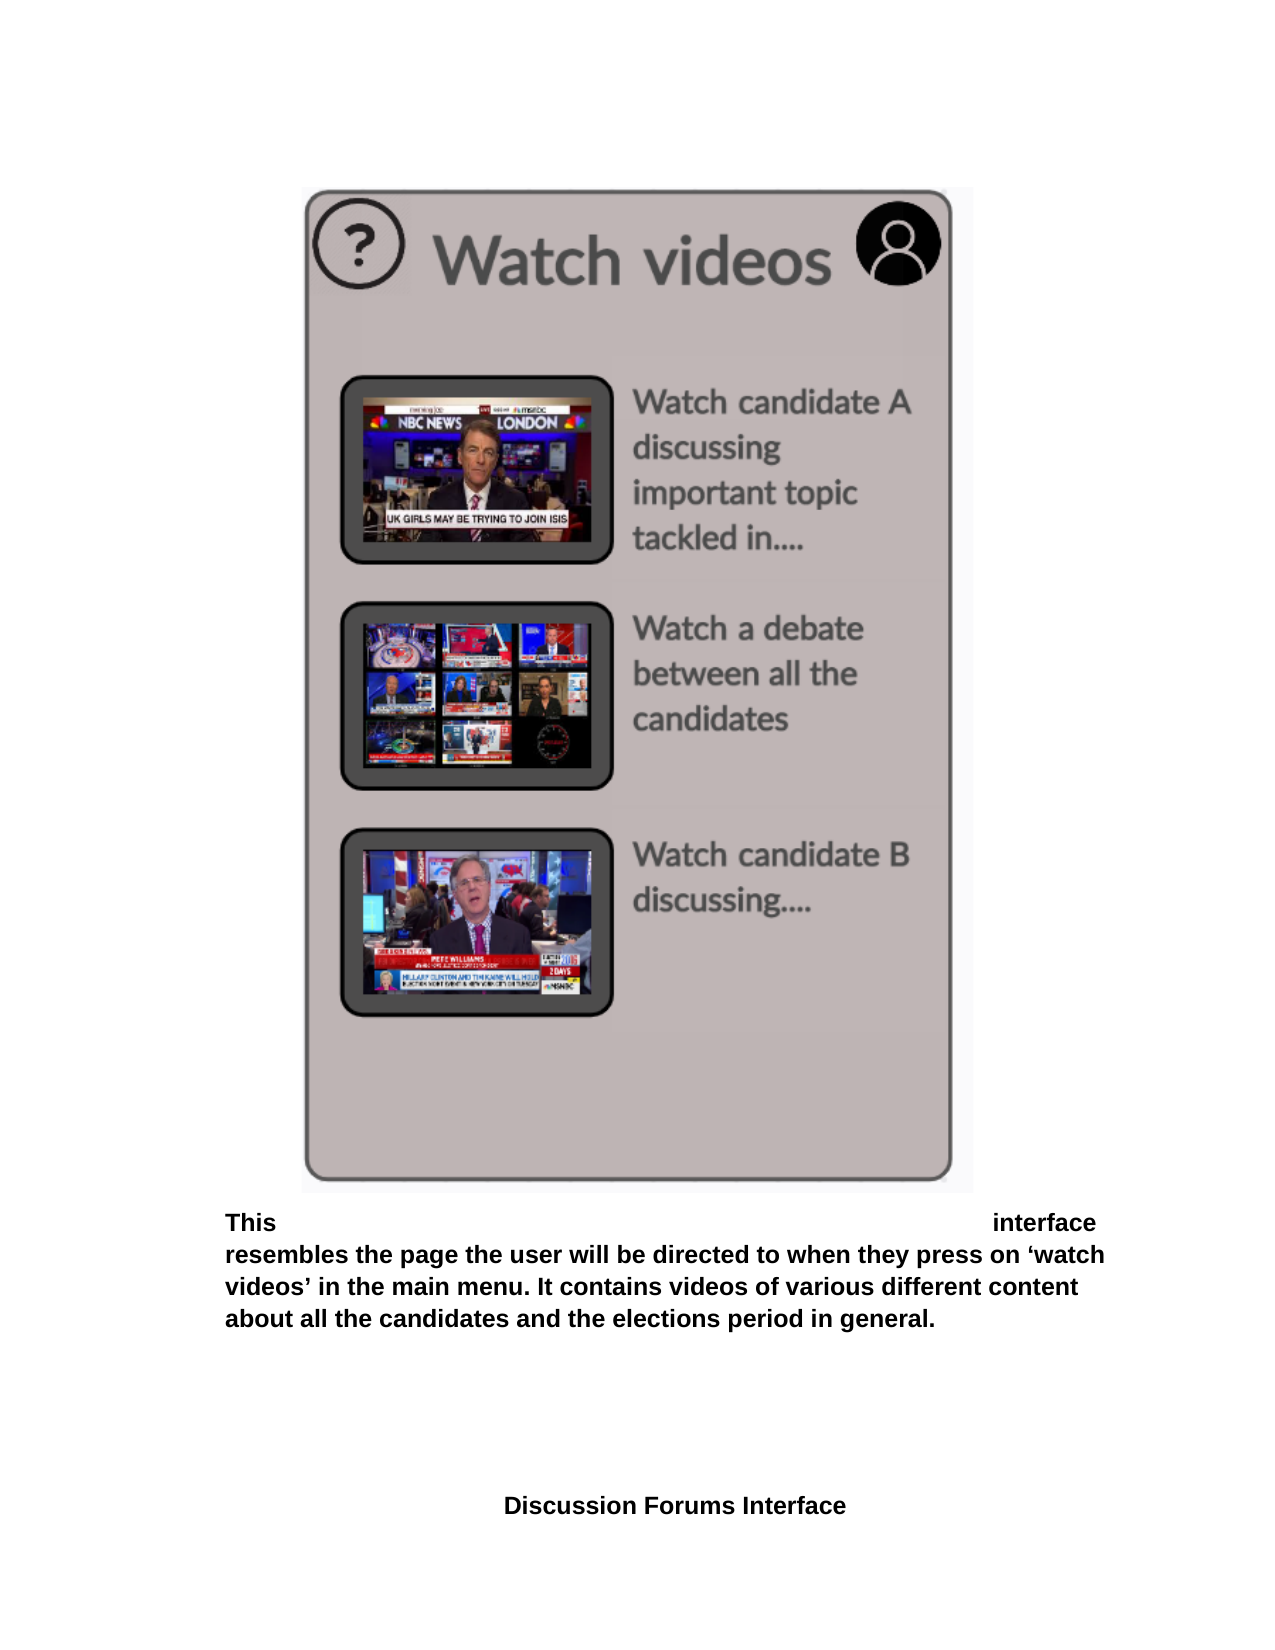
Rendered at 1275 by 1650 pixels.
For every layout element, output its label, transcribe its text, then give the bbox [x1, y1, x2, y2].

text Discussion Forums Interface [225, 1491, 1125, 1519]
picture [301, 187, 974, 1193]
text This interface resembles the page the user will be directed to when they press on ‘watch videos’ in the main menu. It contains videos of various different content about all the candidates and the elections period in general. [225, 1208, 1125, 1332]
